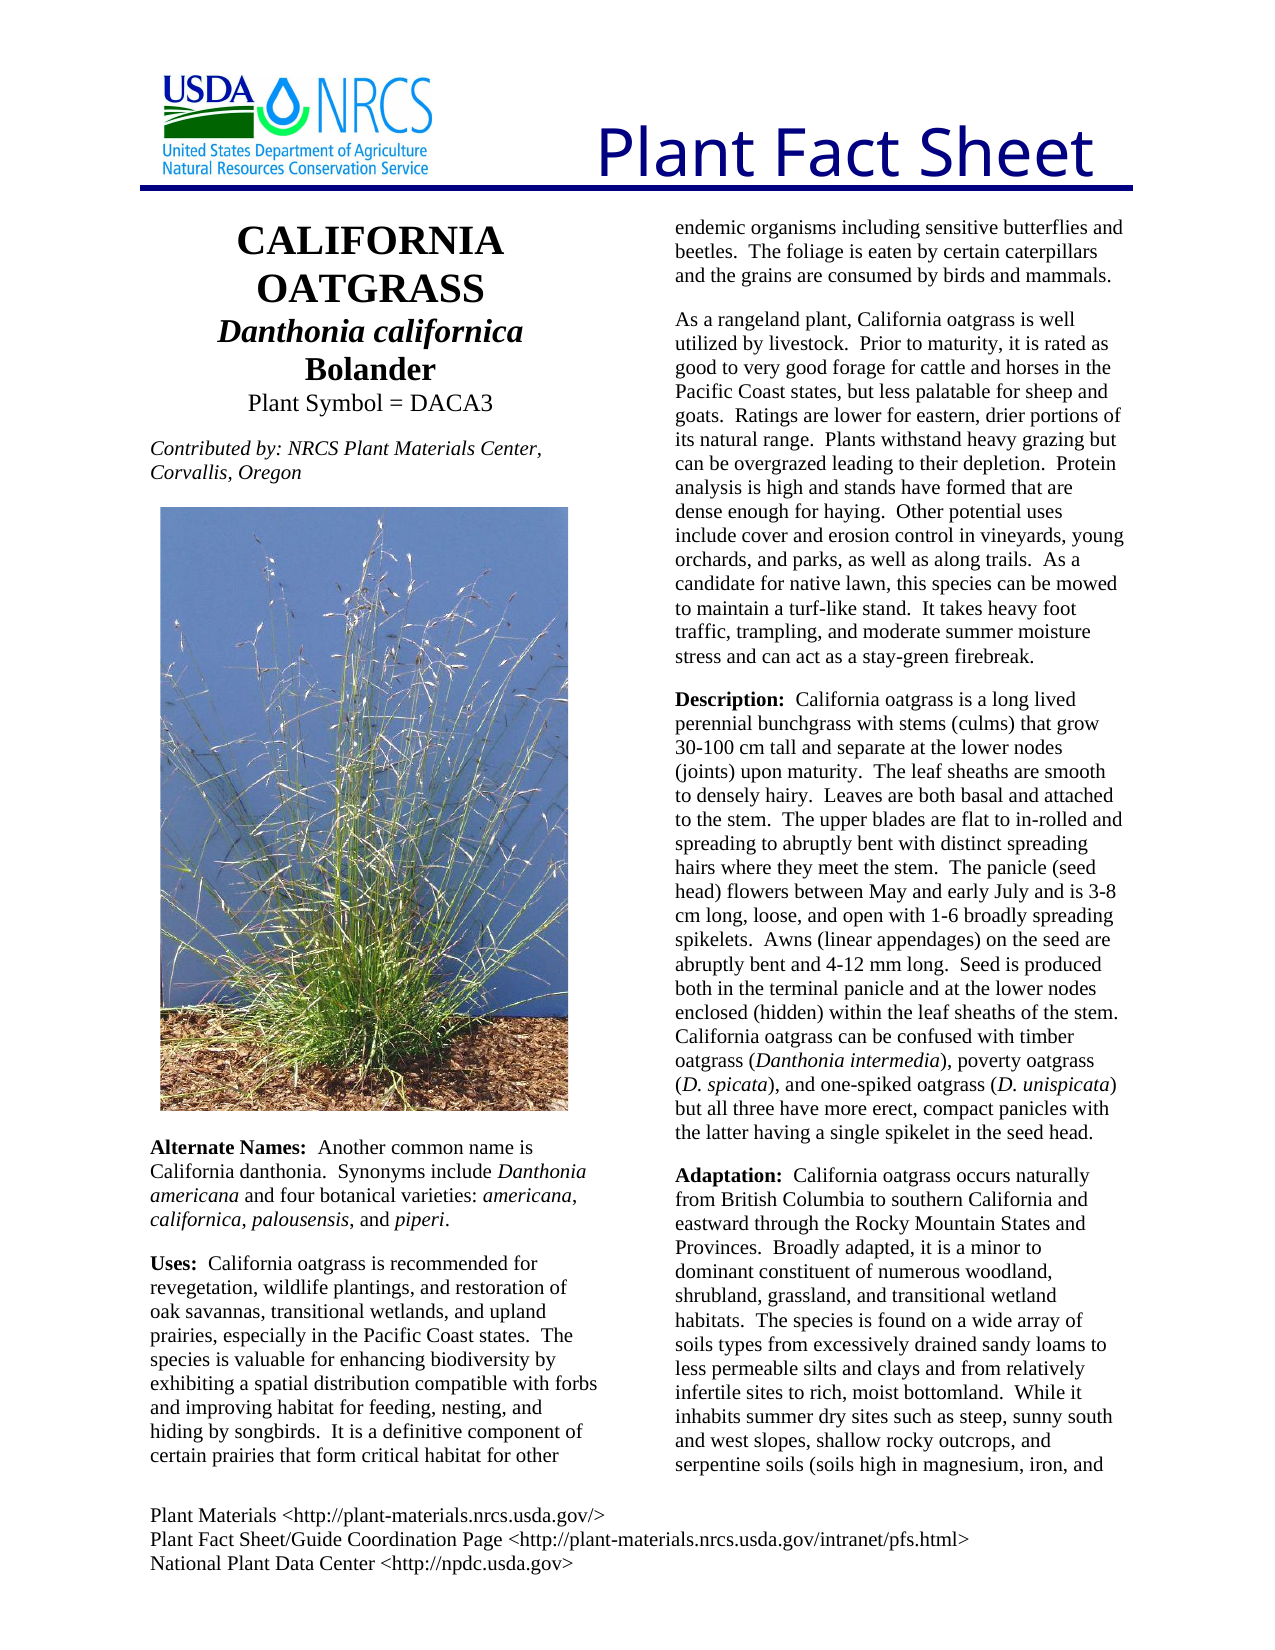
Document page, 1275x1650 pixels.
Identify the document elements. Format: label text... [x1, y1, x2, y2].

text Alternate Names: Another common name is danthonia. Synonyms include Danthonia and four botanical varieties: , californica, palousensis, and piperi. [150, 1135, 600, 1231]
text Description: oatgrass is a long lived perennial bunchgrass with stems (culms) that grow 30-100 cm tall and separate at the lower nodes (joints) upon maturity. The leaf sheaths are smooth to densely hairy. Leaves are both basal and attached to the stem. The upper blades are flat to in-rolled and spreading to abruptly bent with distinct spreading hairs where they meet the stem. The panicle (seed head) flowers between May and early July and is 3-8 cm long, loose, and open with 1-6 broadly spreading spikelets. Awns (linear appendages) on the seed are abruptly bent and 4-12 mm long. Seed is produced both in the terminal panicle and at the lower nodes enclosed (hidden) within the leaf sheaths of the stem. California oatgrass can be confused with timber oatgrass (Danthonia intermedia), poverty oatgrass (D. spicata), and one-spiked oatgrass (D. unispicata) but all three have more erect, compact panicles with the latter having a single spikelet in the seed head. [675, 687, 1125, 1144]
text Uses: oatgrass is recommended for revegetation, wildlife plantings, and restoration of oak savannas, transitional wetlands, and upland prairies, especially in the states. The species is valuable for enhancing biodiversity by exhibiting a spatial distribution compatible with forbs and improving habitat for feeding, nesting, and hiding by songbirds. It is a definitive component of certain prairies that form critical habitat for other endemic organisms including sensitive butterflies and beetles. The foliage is eaten by certain caterpillars and the grains are consumed by birds and mammals. [150, 1251, 600, 1467]
picture [160, 507, 569, 1111]
text As a rangeland plant, oatgrass is well utilized by livestock. Prior to maturity, it is rated as good to very good forage for cattle and horses in the states, but less palatable for sheep and goats. Ratings are lower for eastern, drier portions of its natural range. Plants withstand heavy grazing but can be overgrazed leading to their depletion. Protein analysis is high and stands have formed that are dense enough for haying. Other potential uses include cover and erosion control in vineyards, young orchards, and parks, as well as along trails. As a candidate for native lawn, this species can be mowed to maintain a turf-like stand. It takes heavy foot traffic, trampling, and moderate summer moisture stress and can act as a stay-green firebreak. [675, 307, 1125, 668]
text Contributed by: , [150, 436, 600, 484]
picture [162, 75, 433, 177]
table_cell Plant Symbol = DACA3 [141, 388, 600, 417]
table_cell Danthonia californica Bolander [141, 311, 600, 388]
table_header oatgrass [141, 215, 600, 311]
